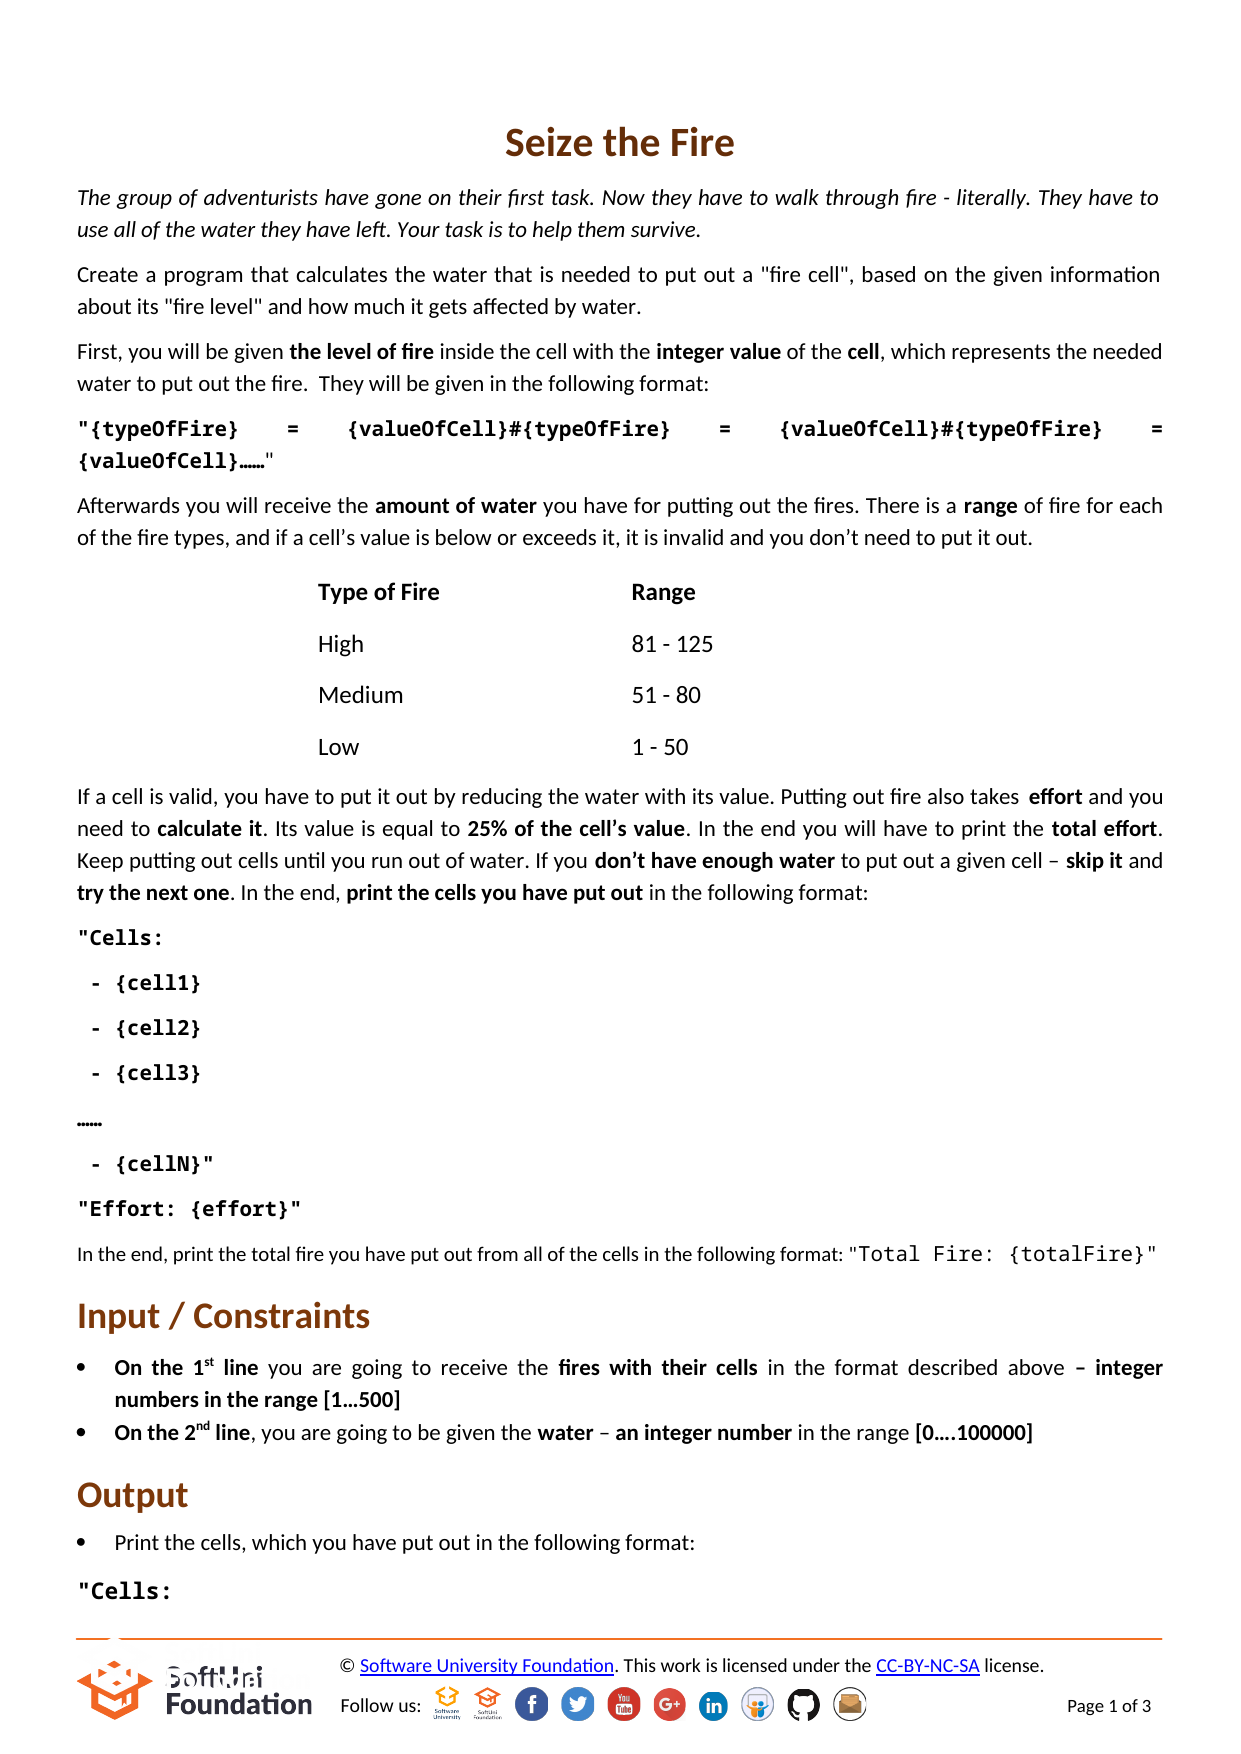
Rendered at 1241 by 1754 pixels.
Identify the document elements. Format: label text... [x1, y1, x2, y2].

picture [741, 1687, 774, 1721]
picture [473, 1687, 502, 1721]
text - {cell1} [77, 968, 1163, 997]
text …… [77, 1104, 1163, 1132]
text - {cellN}" [77, 1149, 1163, 1177]
list On the 1st line you are going to receive the fires with their cells in the format described above – integer numbers in the range [1…500] [77, 1353, 1163, 1414]
table_cell Medium [307, 671, 620, 722]
subtitle Input / Constraints [77, 1292, 1163, 1338]
subtitle Seize the Fire [77, 116, 1163, 167]
picture [561, 1687, 595, 1721]
text "{typeOfFire} = {valueOfCell}#{typeOfFire} = {valueOfCell}#{typeOfFire} = {valueOfCell}……" [77, 414, 1163, 475]
text First, you will be given the level of fire inside the cell with the integer value of the cell, which represents the needed water to put out the fire. They will be given in the following format: [77, 337, 1163, 397]
table_header Type of Fire [307, 568, 620, 619]
text "Cells: [77, 1574, 1163, 1606]
text If a cell is valid, you have to put it out by reducing the water with its value. Putting out fire also takes effort and you need to calculate it. Its value is equal to 25% of the cell’s value. In the end you will have to print the total effort. Keep putting out cells until you run out of water. If you don’t have enough water to put out a given cell – skip it and try the next one. In the end, print the cells you have put out in the following format: [77, 782, 1163, 907]
table_cell Low [307, 722, 620, 774]
picture [720, 1712, 728, 1721]
text - {cell2} [77, 1013, 1163, 1042]
picture [76, 1636, 312, 1720]
table_cell 1 - 50 [620, 722, 934, 774]
picture [515, 1687, 548, 1721]
picture [787, 1689, 820, 1721]
picture [653, 1688, 686, 1721]
text "Cells: [77, 923, 1163, 952]
table_header Range [620, 568, 934, 619]
picture [699, 1692, 705, 1700]
table_cell 81 - 125 [620, 620, 934, 671]
text In the end, print the total fire you have put out from all of the cells in the following format: "Total Fire: {totalFire}" [77, 1239, 1163, 1267]
list On the 2nd line, you are going to be given the water – an integer number in the range [0….100000] [77, 1418, 1163, 1446]
picture [833, 1687, 867, 1721]
text "Effort: {effort}" [77, 1194, 1163, 1222]
list Print the cells, which you have put out in the following format: [77, 1528, 1163, 1556]
picture [699, 1712, 707, 1721]
text Afterwards you will receive the amount of water you have for putting out the fires. There is a range of fire for each of the fire types, and if a cell’s value is below or exceeds it, it is invalid and you don’t need to put it out. [77, 491, 1163, 552]
table_cell 51 - 80 [620, 671, 934, 722]
subtitle Output [77, 1471, 1163, 1517]
text - {cell3} [77, 1058, 1163, 1087]
text The group of adventurists have gone on their first task. Now they have to walk through fire - literally. They have to use all of the water they have left. Your task is to help them survive. [77, 183, 1163, 243]
text Create a program that calculates the water that is needed to put out a "fire cell", based on the given information about its "fire level" and how much it gets affected by water. [77, 260, 1163, 320]
picture [433, 1686, 461, 1721]
picture [607, 1687, 641, 1721]
picture [722, 1692, 728, 1700]
picture [712, 1703, 721, 1712]
table_cell High [307, 620, 620, 671]
